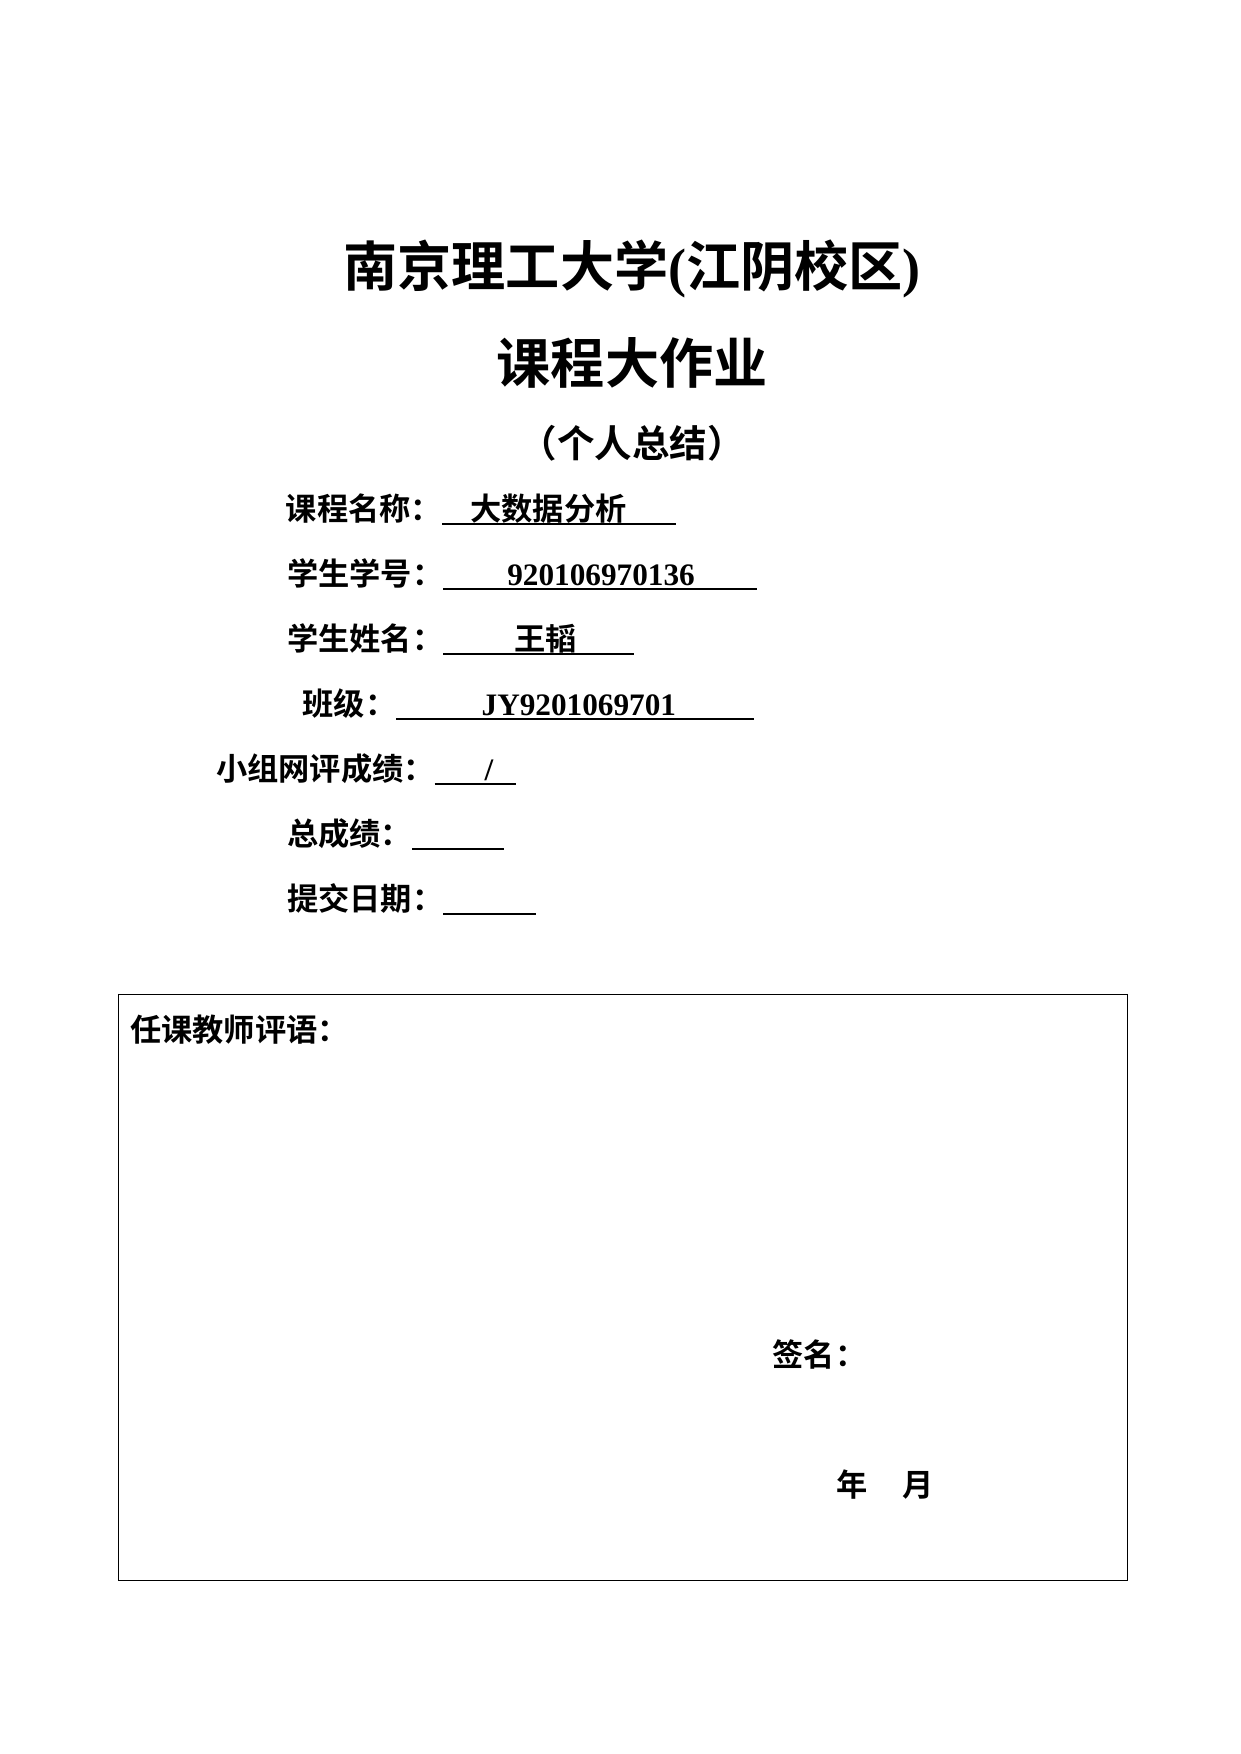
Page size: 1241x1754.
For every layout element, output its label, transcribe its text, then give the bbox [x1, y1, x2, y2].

text 总成绩： [130, 799, 1134, 864]
text 课程大作业 [130, 311, 1134, 409]
text 学生学号： 920106970136 [130, 539, 1134, 604]
text （个人总结） [130, 409, 1134, 474]
text 学生姓名： 王韬 [130, 604, 1134, 669]
table_header 任课教师评语： 签名： 年 月 [119, 995, 1127, 1580]
text 班级： JY9201069701 [130, 669, 1134, 734]
text 提交日期： [130, 864, 1134, 929]
text 南京理工大学(江阴校区) [130, 214, 1134, 311]
text 课程名称： 大数据分析 [130, 474, 1134, 539]
text 小组网评成绩： / [130, 734, 1134, 799]
